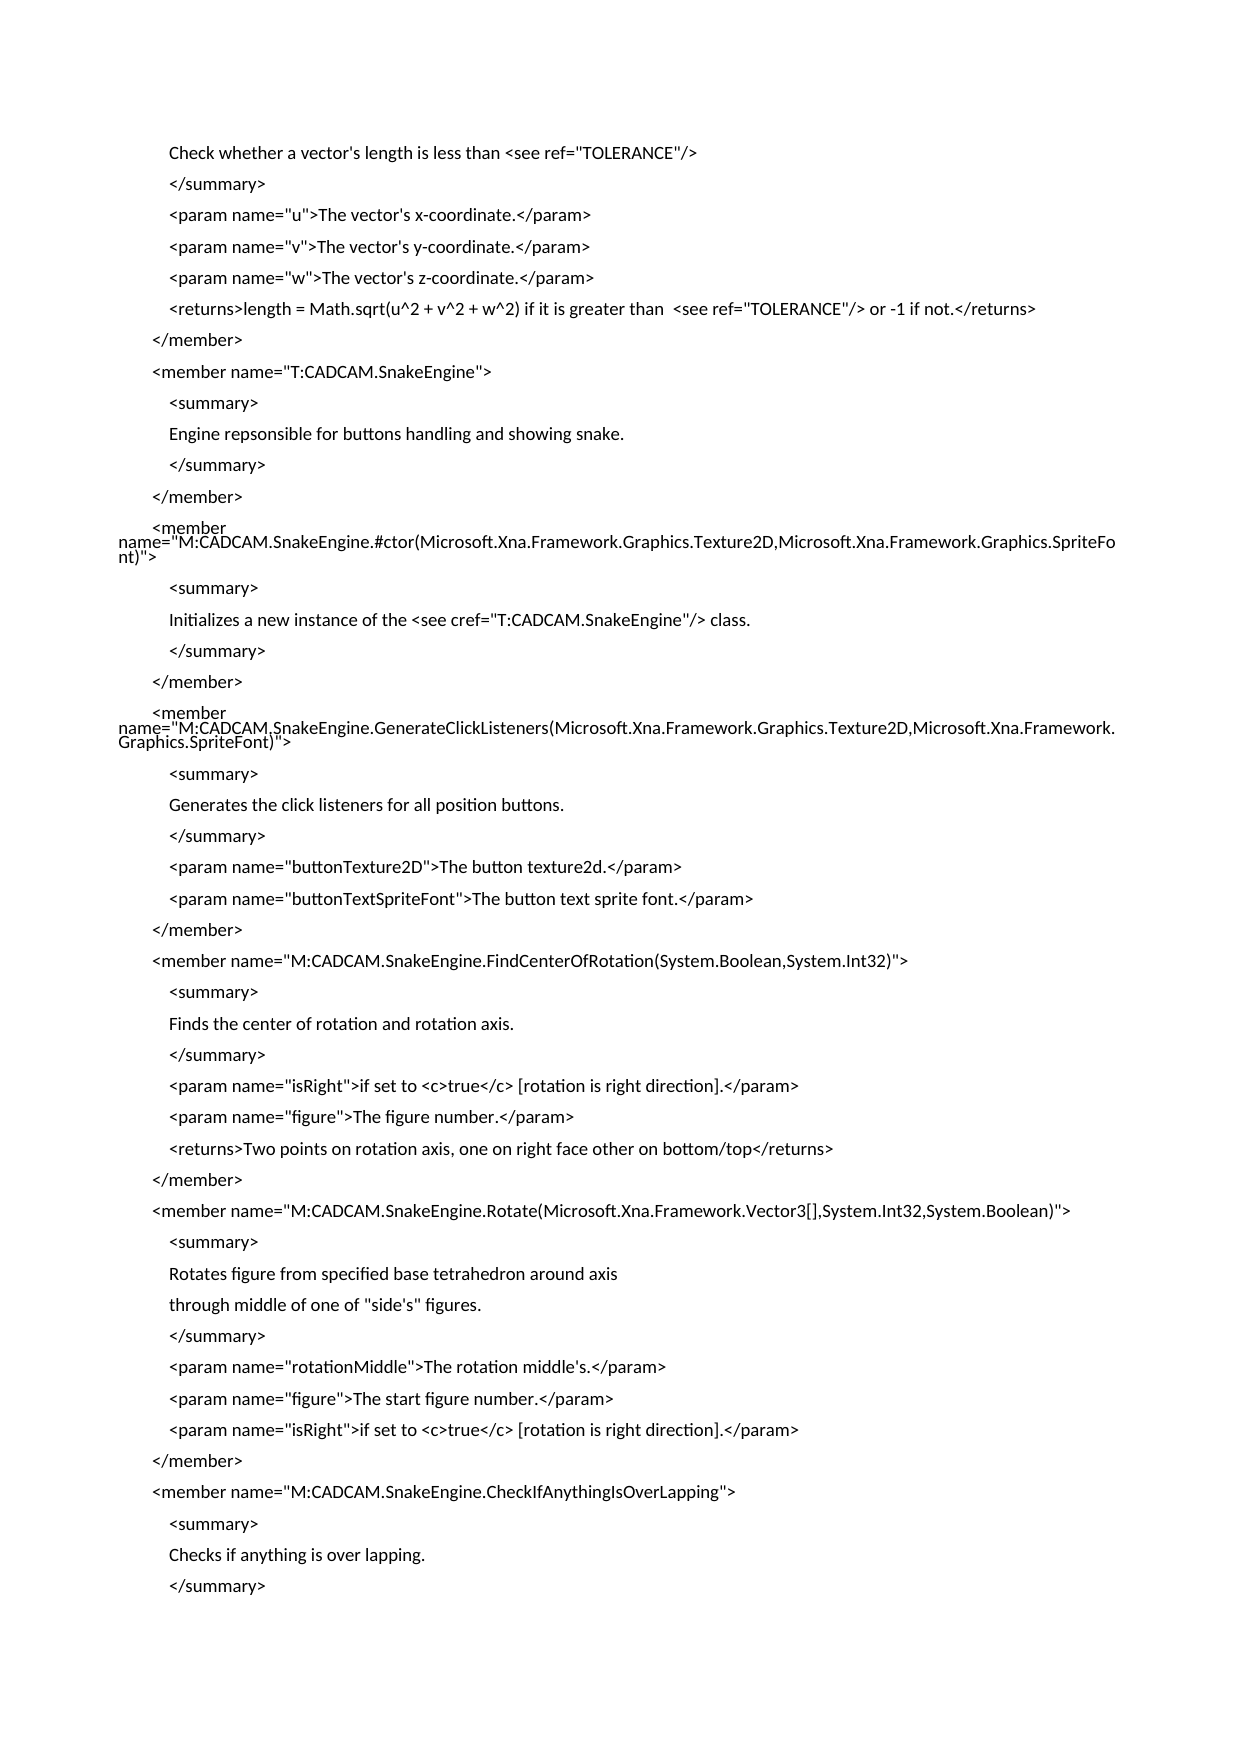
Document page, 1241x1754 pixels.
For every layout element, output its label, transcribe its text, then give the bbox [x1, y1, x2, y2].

text <param name="v">The vector's y-coordinate.</param> [118, 241, 1122, 256]
text <member name="M:CADCAM.SnakeEngine.FindCenterOfRotation(System.Boolean,System.Int32)"> [118, 956, 1122, 971]
text </member> [118, 677, 1122, 691]
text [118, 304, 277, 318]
text <returns>length = Math.sqrt(u^2 + v^2 + w^2) if it is greater than <see ref="TOLERANCE"/> or -1 if not.</returns> [268, 304, 1122, 318]
text <member name="M:CADCAM.SnakeEngine.CheckIfAnythingIsOverLapping"> [118, 1487, 1122, 1502]
text </summary> [118, 1331, 1122, 1346]
text </member> [118, 1456, 1122, 1471]
text <param name="isRight">if set to <c>true</c> [rotation is right direction].</param> [717, 1425, 1122, 1439]
text <param name="buttonTextSpriteFont">The button text sprite font.</param> [118, 893, 1122, 908]
text Engine repsonsible for buttons handling and showing snake. [118, 429, 1122, 443]
text </summary> [118, 179, 1122, 193]
text </summary> [118, 1050, 1122, 1064]
text <summary> [118, 768, 1122, 783]
text Rotates figure from specified base tetrahedron around axis [118, 1268, 1122, 1283]
text through middle of one of "side's" figures. [118, 1300, 1122, 1314]
text <param name="buttonTexture2D">The button texture2d.</param> [118, 862, 1122, 877]
text <param name="figure">The start figure number.</param> [118, 1393, 1122, 1408]
text <returns>Two points on rotation axis, one on right face other on bottom/top</returns> [118, 1143, 1122, 1158]
text <param name="w">The vector's z-coordinate.</param> [118, 273, 1122, 287]
text Finds the center of rotation and rotation axis. [118, 1018, 1122, 1033]
text </summary> [118, 831, 1122, 846]
text </member> [118, 925, 1122, 939]
text <member name="T:CADCAM.SnakeEngine"> [118, 366, 1122, 381]
text <param name="isRight">if set to <c>true</c> [rotation is right direction].</param> [118, 1425, 518, 1439]
text Checks if anything is over lapping. [263, 1550, 1122, 1564]
text <param name="u">The vector's x-coordinate.</param> [118, 210, 1122, 225]
text </member> [118, 335, 1122, 350]
text </member> [118, 491, 1122, 506]
text Generates the click listeners for all position buttons. [118, 800, 1122, 814]
text <member name="M:CADCAM.SnakeEngine.Rotate(Microsoft.Xna.Framework.Vector3[],System.Int32,System.Boolean)"> [118, 1206, 1122, 1221]
text <param name="rotationMiddle">The rotation middle's.</param> [118, 1362, 1122, 1377]
text <param name="figure">The figure number.</param> [118, 1112, 1122, 1127]
text <summary> [118, 1518, 1122, 1533]
text </summary> [118, 1581, 1122, 1596]
text <summary> [118, 987, 1122, 1002]
text Initializes a new instance of the <see cref="T:CADCAM.SnakeEngine"/> class. [118, 614, 1122, 629]
text <summary> [118, 583, 1122, 598]
text Checks if anything is over lapping. [118, 1550, 269, 1564]
text <summary> [118, 1237, 1122, 1252]
text </member> [118, 1175, 1122, 1189]
text <member name="M:CADCAM.SnakeEngine.#ctor(Microsoft.Xna.Framework.Graphics.Texture2D,Microsoft.Xna.Framework.Graphics.SpriteFont)"> [118, 523, 1122, 566]
text </summary> [118, 460, 1122, 475]
text Check whether a vector's length is less than <see ref="TOLERANCE"/> [390, 148, 1122, 162]
text <member name="M:CADCAM.SnakeEngine.GenerateClickListeners(Microsoft.Xna.Framework.Graphics.Texture2D,Microsoft.Xna.Framework.Graphics.SpriteFont)"> [118, 708, 1122, 752]
text </summary> [118, 646, 1122, 660]
text <param name="isRight">if set to <c>true</c> [rotation is right direction].</param> [118, 1081, 1122, 1096]
text <summary> [118, 398, 1122, 412]
